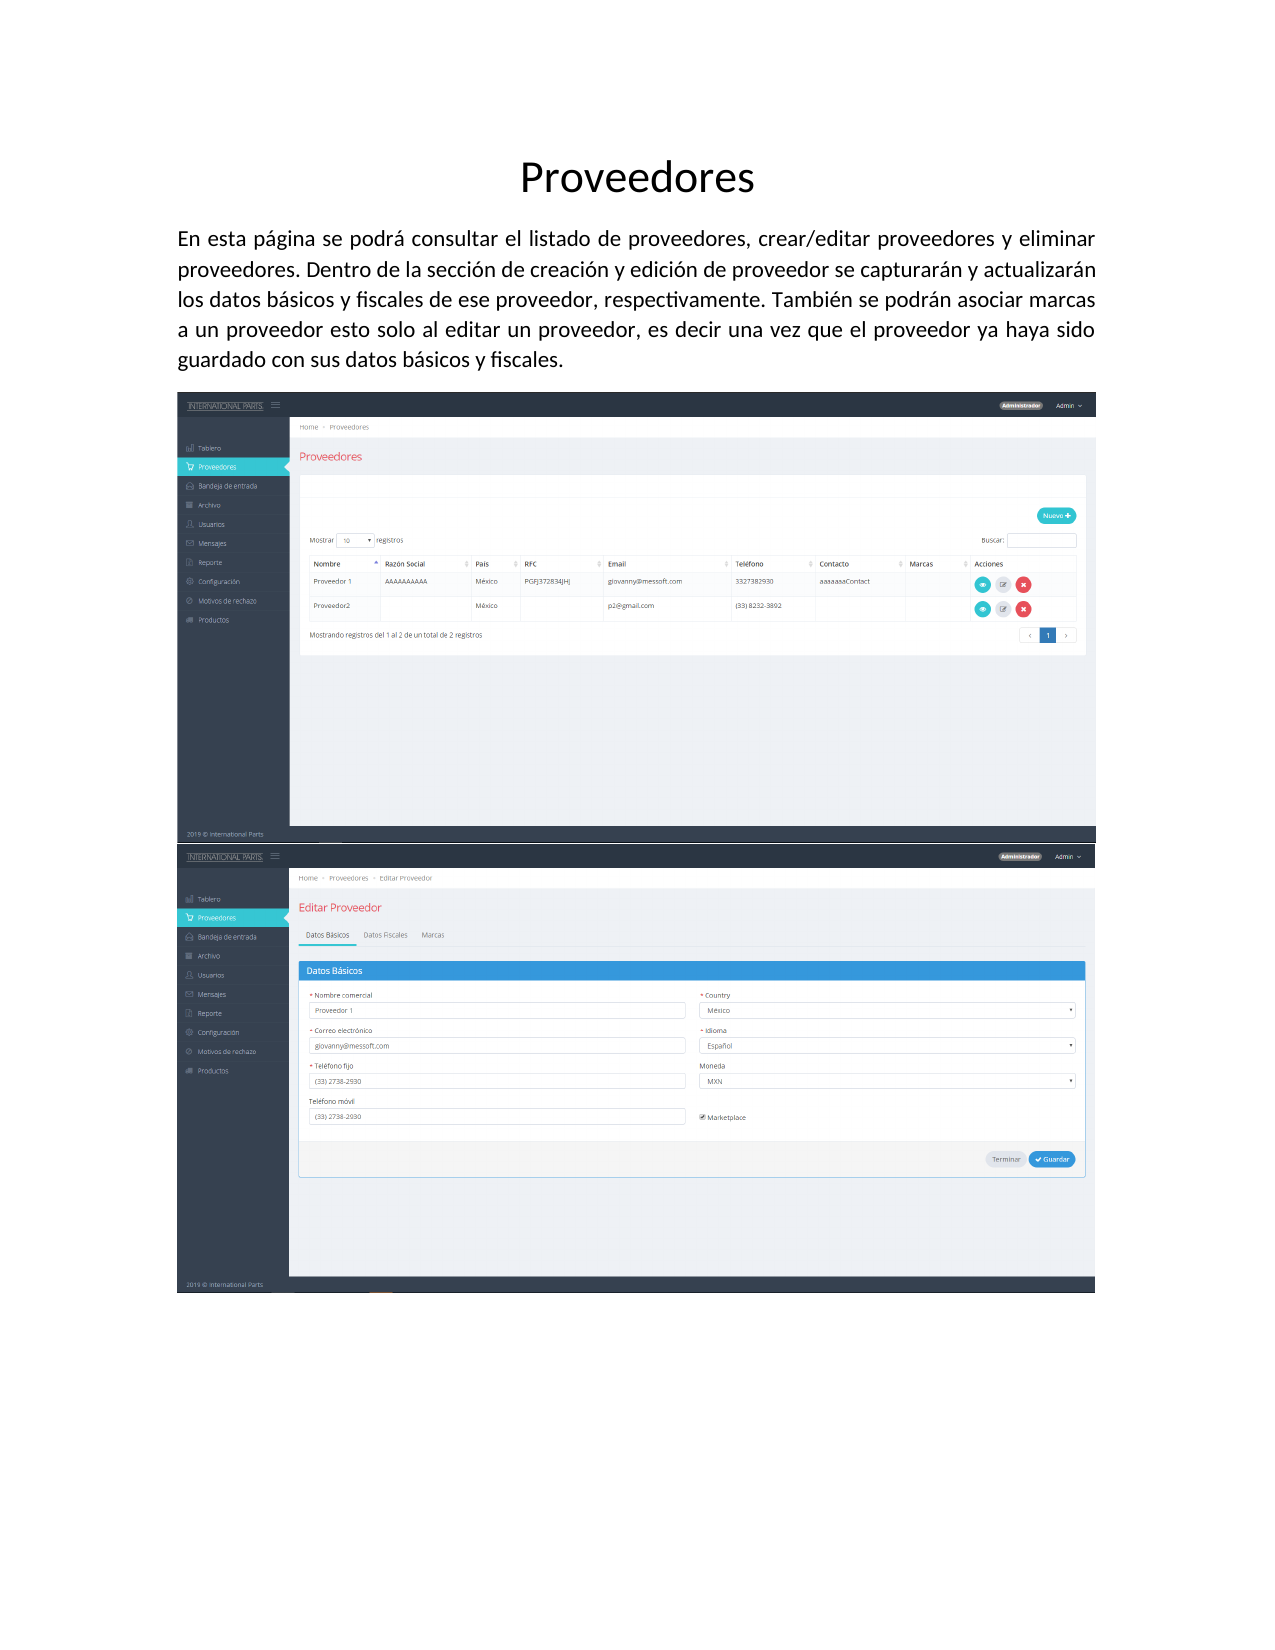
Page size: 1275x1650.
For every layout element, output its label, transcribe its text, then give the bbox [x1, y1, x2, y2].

text En esta página se podrá consultar el listado de proveedores, crear/editar proveedores y eliminar proveedores. Dentro de la sección de creación y edición de proveedor se capturarán y actualizarán los datos básicos y fiscales de ese proveedor, respectivamente. También se podrán asociar marcas a un proveedor esto solo al editar un proveedor, es decir una vez que el proveedor ya haya sido guardado con sus datos básicos y fiscales. [177, 224, 1098, 373]
picture [177, 392, 1096, 843]
text Proveedores [177, 148, 1098, 203]
picture [177, 844, 1095, 1293]
